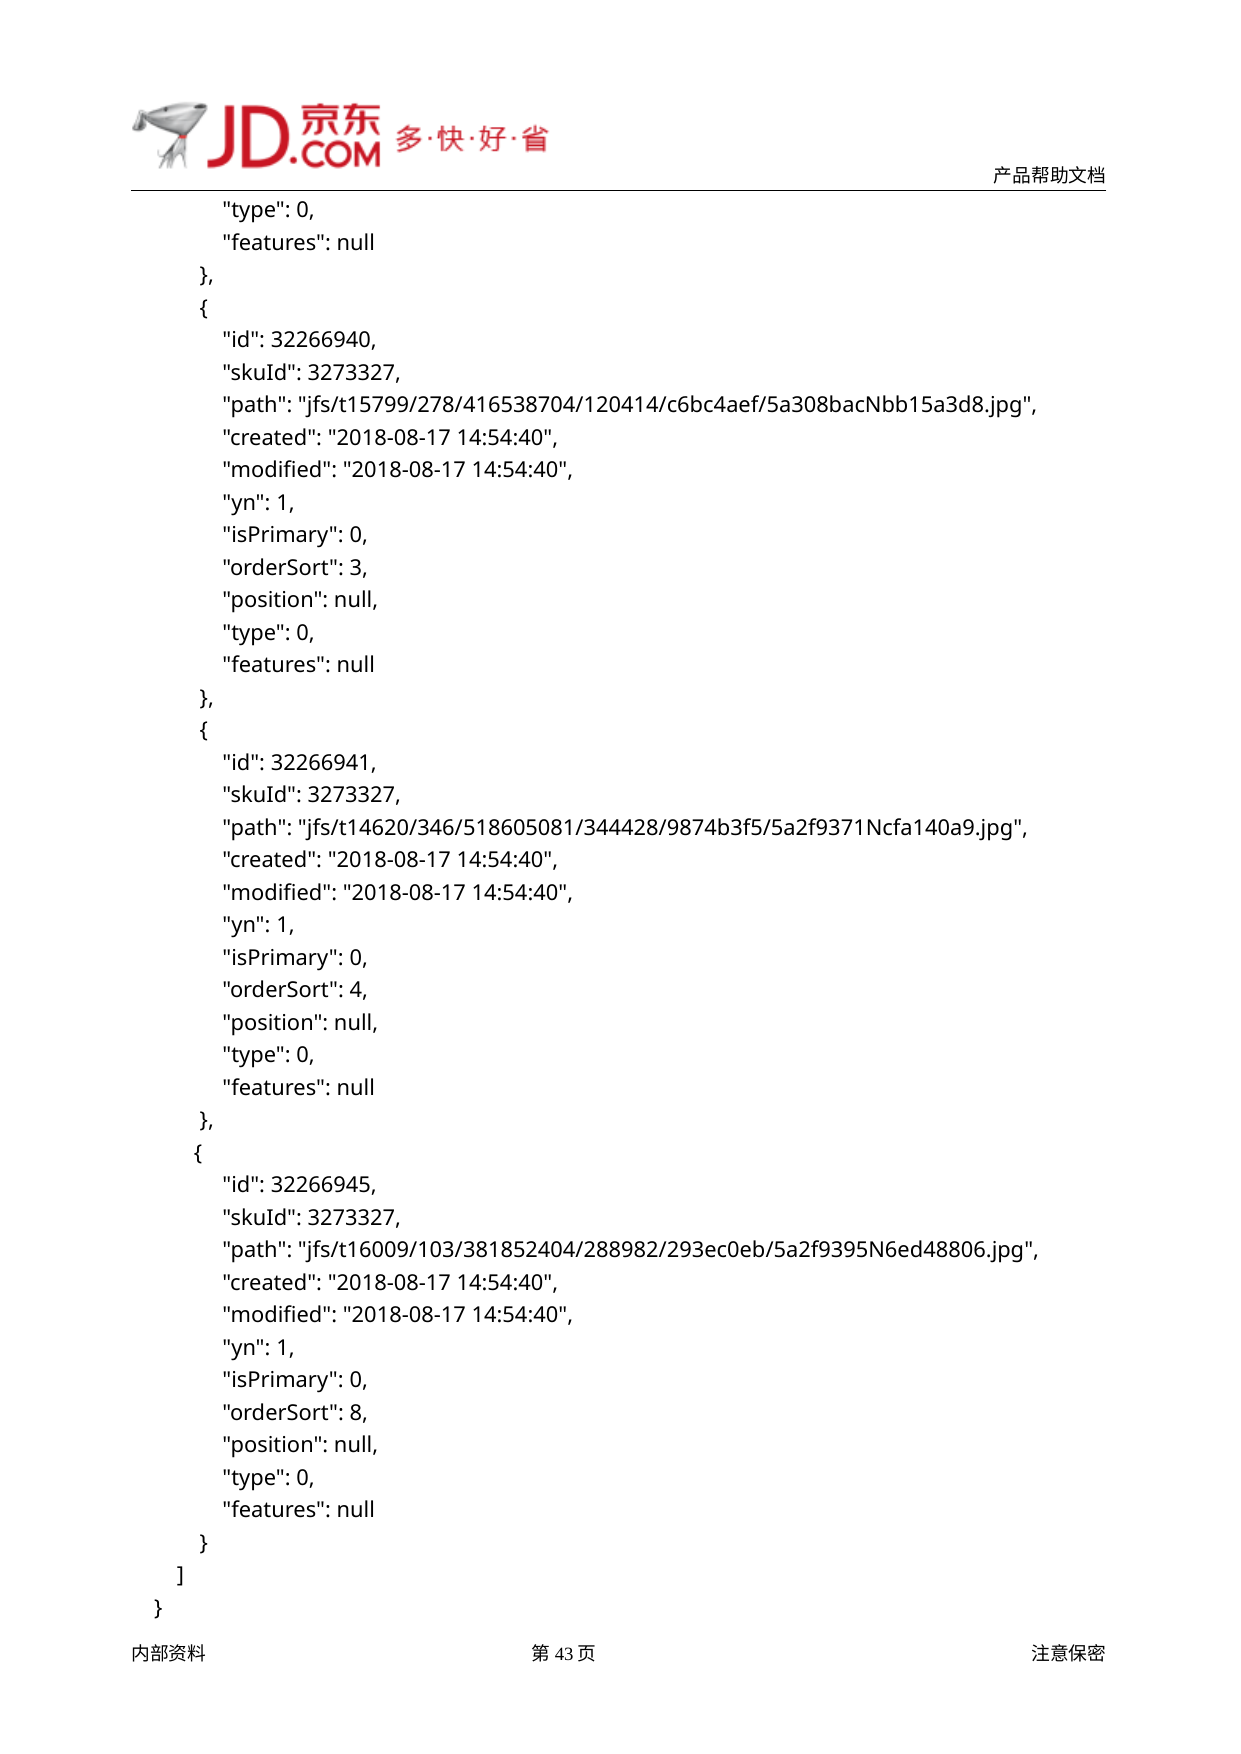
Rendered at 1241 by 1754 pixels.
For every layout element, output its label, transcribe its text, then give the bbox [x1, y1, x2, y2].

text "features": null [131, 1200, 1106, 1233]
text "path": "jfs/t14620/346/518605081/344428/9874b3f5/5a2f9371Ncfa140a9.jpg", [131, 940, 1106, 973]
text "orderSort": 8, [131, 1525, 1106, 1558]
text "skuId": 3273327, [131, 485, 1106, 518]
text "features": null [131, 355, 1106, 388]
picture [131, 88, 554, 183]
text { [131, 843, 1106, 875]
text "type": 0, [131, 745, 1106, 778]
text "id": 32266940, [131, 453, 1106, 485]
text }, [131, 810, 1106, 843]
text "position": null, [131, 1558, 1106, 1590]
text "yn": 1, [131, 193, 1106, 225]
text "isPrimary": 0, [131, 1070, 1106, 1103]
text "modified": "2018-08-17 14:54:40", [131, 583, 1106, 615]
text "path": "jfs/t16009/103/381852404/288982/293ec0eb/5a2f9395N6ed48806.jpg", [131, 1363, 1106, 1395]
text }, [131, 388, 1106, 420]
text "created": "2018-08-17 14:54:40", [131, 973, 1106, 1005]
text "modified": "2018-08-17 14:54:40", [131, 1005, 1106, 1038]
text "position": null, [131, 713, 1106, 745]
text "id": 32266945, [131, 1298, 1106, 1330]
text "path": "jfs/t15799/278/416538704/120414/c6bc4aef/5a308bacNbb15a3d8.jpg", [131, 518, 1106, 550]
text "type": 0, [131, 323, 1106, 355]
text "skuId": 3273327, [131, 1330, 1106, 1363]
text "isPrimary": 0, [131, 648, 1106, 680]
text "orderSort": 3, [131, 680, 1106, 713]
text "modified": "2018-08-17 14:54:40", [131, 1428, 1106, 1460]
text "yn": 1, [131, 615, 1106, 648]
text }, [131, 1233, 1106, 1265]
text "yn": 1, [131, 1038, 1106, 1070]
text "position": null, [131, 290, 1106, 323]
text "type": 0, [131, 1168, 1106, 1200]
text "skuId": 3273327, [131, 908, 1106, 940]
text "position": null, [131, 1135, 1106, 1168]
text "orderSort": 4, [131, 1103, 1106, 1135]
text "isPrimary": 0, [131, 225, 1106, 258]
text "yn": 1, [131, 1460, 1106, 1493]
text "id": 32266941, [131, 875, 1106, 908]
text "type": 0, [131, 1590, 1106, 1623]
text { [131, 420, 1106, 453]
text { [131, 1265, 1106, 1298]
text "created": "2018-08-17 14:54:40", [131, 550, 1106, 583]
text "isPrimary": 0, [131, 1493, 1106, 1525]
text "created": "2018-08-17 14:54:40", [131, 1395, 1106, 1428]
text "features": null [131, 778, 1106, 810]
text "orderSort": 2, [131, 258, 1106, 290]
